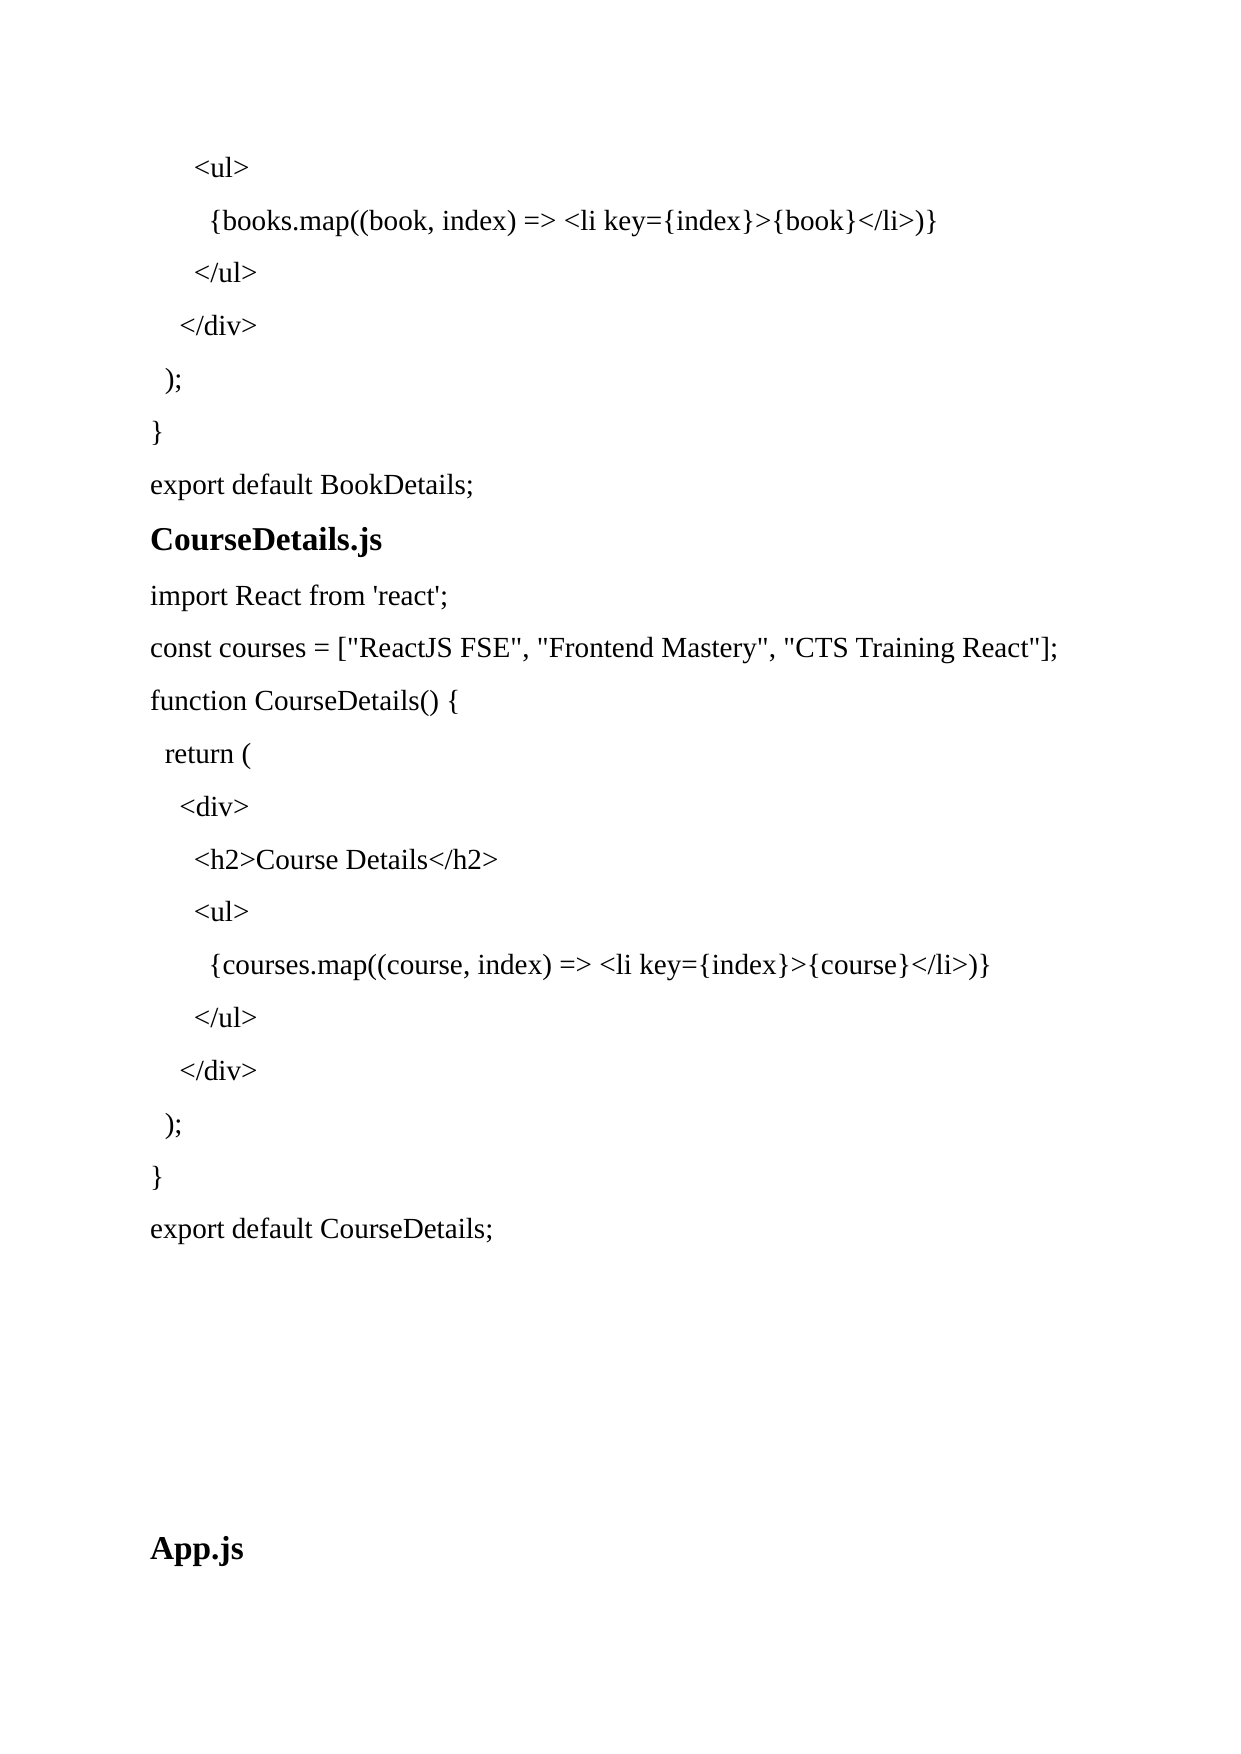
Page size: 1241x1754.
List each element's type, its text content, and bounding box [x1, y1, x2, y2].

text </div> [150, 1053, 1090, 1087]
text function CourseDetails() { [150, 683, 1090, 717]
text CourseDetails.js [150, 520, 1090, 558]
text <div> [150, 789, 1090, 822]
text return ( [150, 736, 1090, 770]
text <ul> [150, 894, 1090, 928]
text } [150, 414, 1090, 448]
text <h2>Course Details</h2> [150, 842, 1090, 875]
text export default BookDetails; [150, 467, 1090, 500]
text ); [150, 1106, 1090, 1139]
text </div> [150, 308, 1090, 342]
text } [150, 1159, 1090, 1192]
text <ul> [150, 150, 1090, 183]
text </ul> [150, 1000, 1090, 1034]
text </ul> [150, 256, 1090, 289]
text ); [150, 361, 1090, 395]
text App.js [150, 1528, 1090, 1567]
text {courses.map((course, index) => <li key={index}>{course}</li>)} [150, 947, 1090, 981]
text export default CourseDetails; [150, 1211, 1090, 1245]
text import React from 'react'; [150, 578, 1090, 611]
text const courses = ["ReactJS FSE", "Frontend Mastery", "CTS Training React"]; [150, 631, 1090, 664]
text {books.map((book, index) => <li key={index}>{book}</li>)} [150, 203, 1090, 236]
